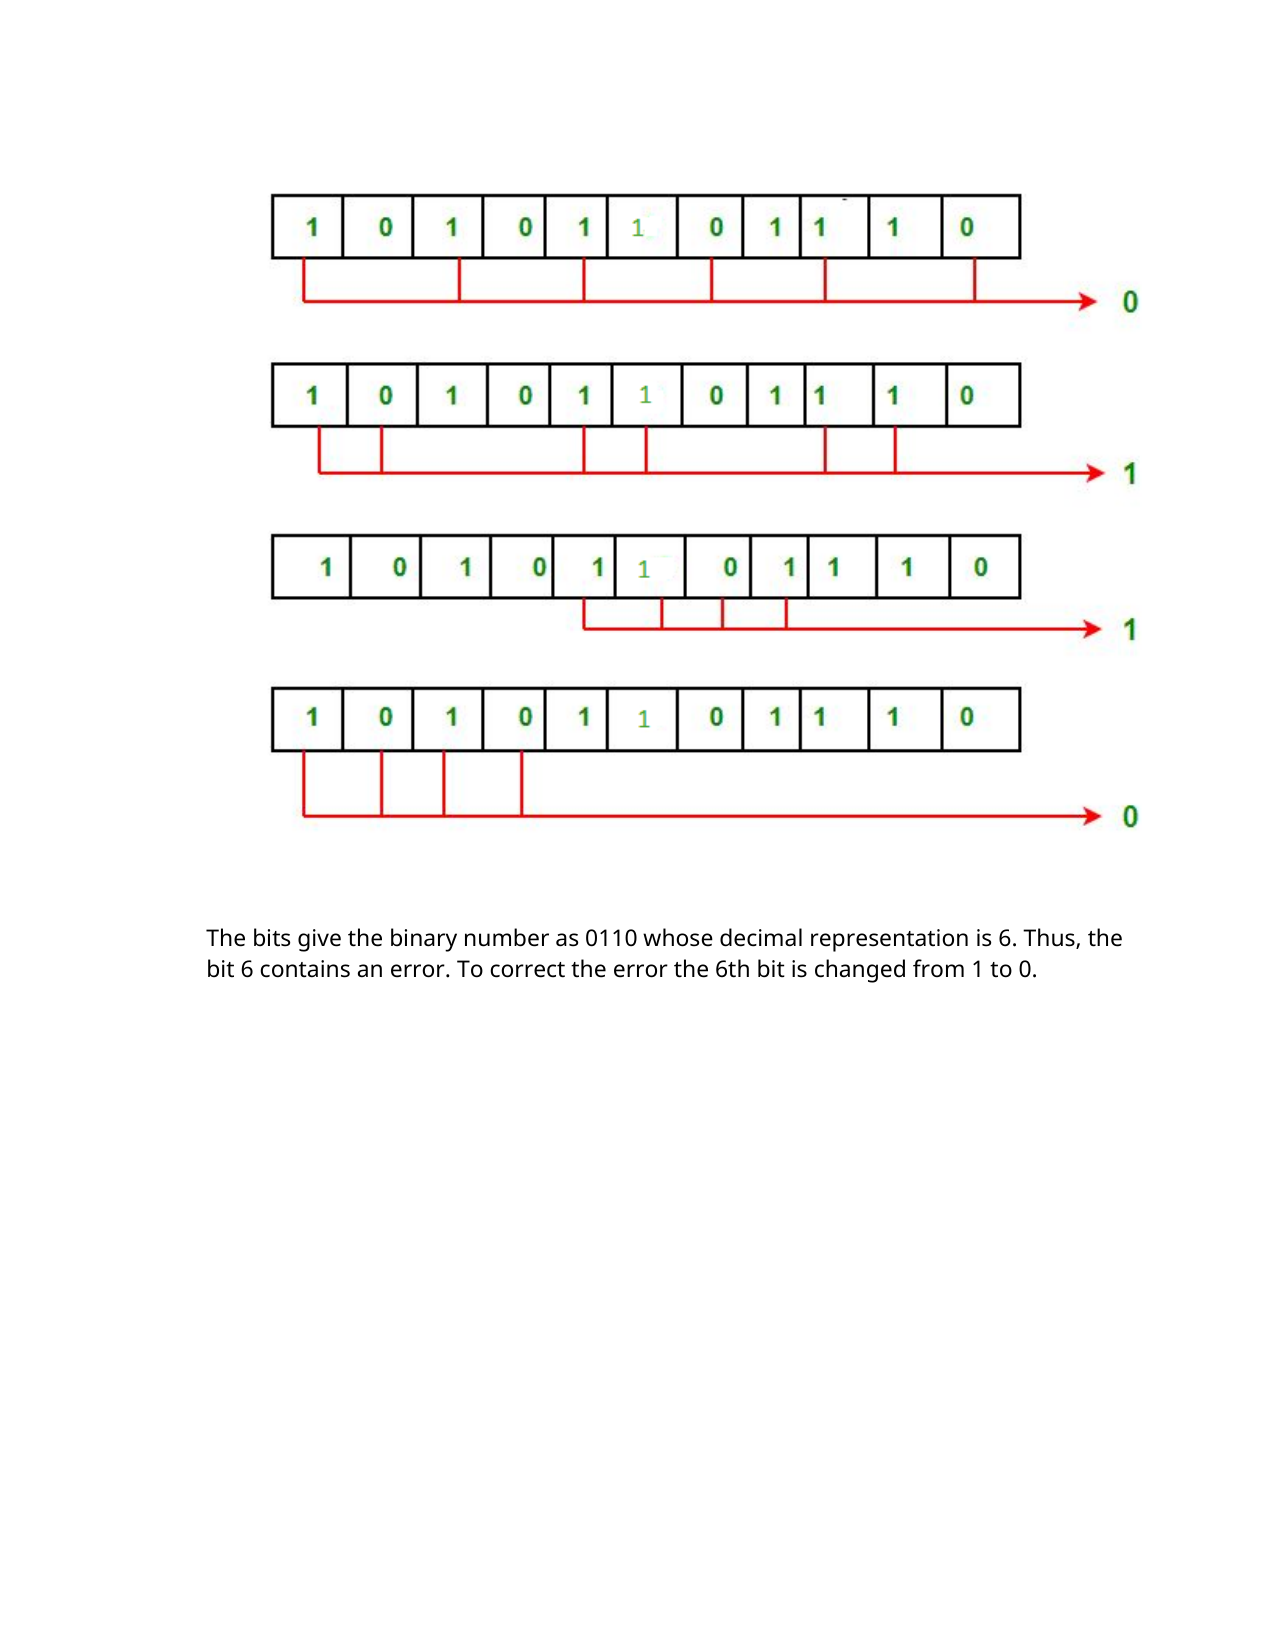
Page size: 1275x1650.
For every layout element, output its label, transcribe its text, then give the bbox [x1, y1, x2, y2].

picture [206, 150, 1182, 907]
